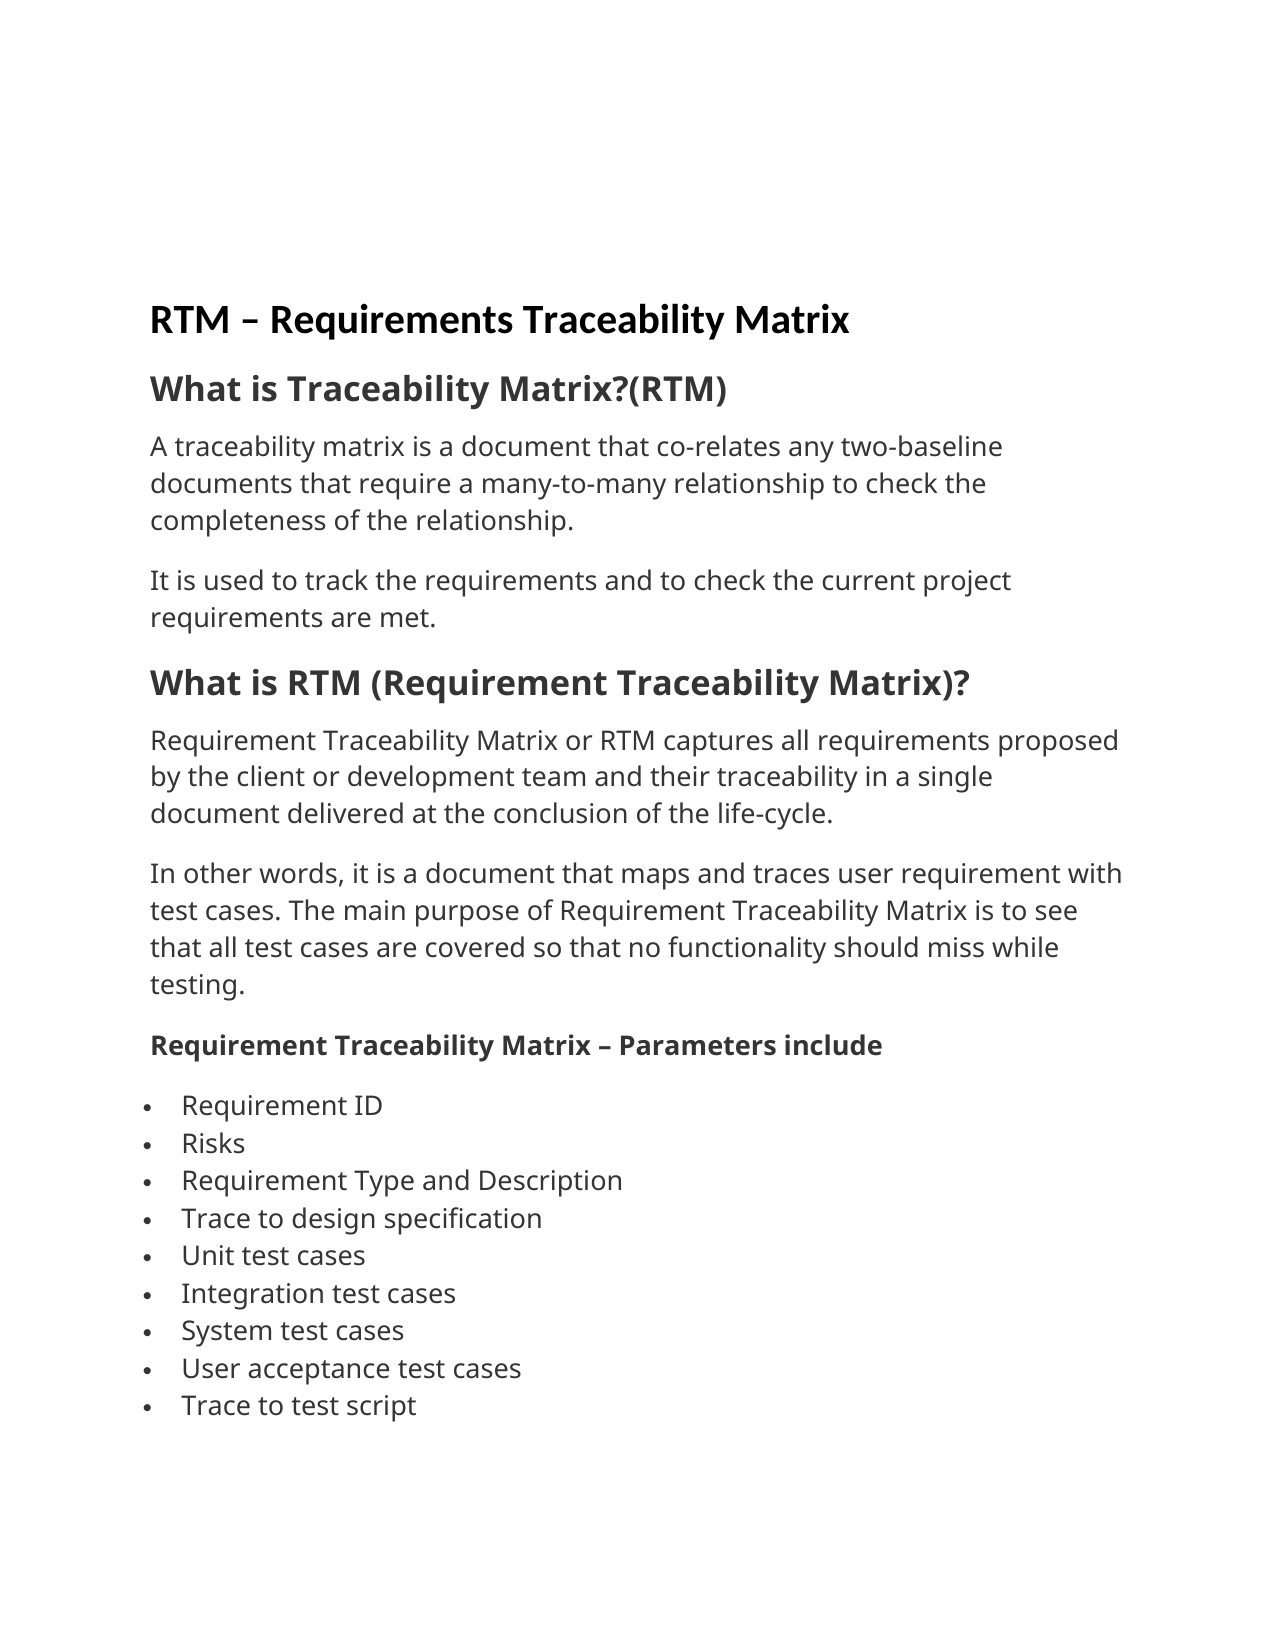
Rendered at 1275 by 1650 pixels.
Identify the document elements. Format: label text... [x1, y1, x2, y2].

text Requirement Traceability Matrix – Parameters include [150, 1026, 1125, 1063]
text A traceability matrix is a document that co-relates any two-baseline documents that require a many-to-many relationship to check the completeness of the relationship. [150, 427, 1125, 538]
list Requirement Type and Description [144, 1161, 1125, 1199]
list User acceptance test cases [144, 1349, 1125, 1386]
list Trace to test script [144, 1386, 1125, 1424]
text RTM – Requirements Traceability Matrix [150, 293, 1125, 344]
list System test cases [144, 1311, 1125, 1349]
text What is Traceability Matrix?(RTM) [150, 365, 1125, 412]
text It is used to track the requirements and to check the current project requirements are met. [150, 561, 1125, 635]
list Requirement ID [144, 1086, 1125, 1124]
text Requirement Traceability Matrix or RTM captures all requirements proposed by the client or development team and their traceability in a single document delivered at the conclusion of the life-cycle. [150, 721, 1125, 832]
list Unit test cases [144, 1236, 1125, 1274]
text What is RTM (Requirement Traceability Matrix)? [150, 658, 1125, 705]
list Integration test cases [144, 1274, 1125, 1311]
list Risks [144, 1124, 1125, 1161]
text In other words, it is a document that maps and traces user requirement with test cases. The main purpose of Requirement Traceability Matrix is to see that all test cases are covered so that no functionality should miss while testing. [150, 855, 1125, 1002]
list Trace to design specification [144, 1199, 1125, 1236]
